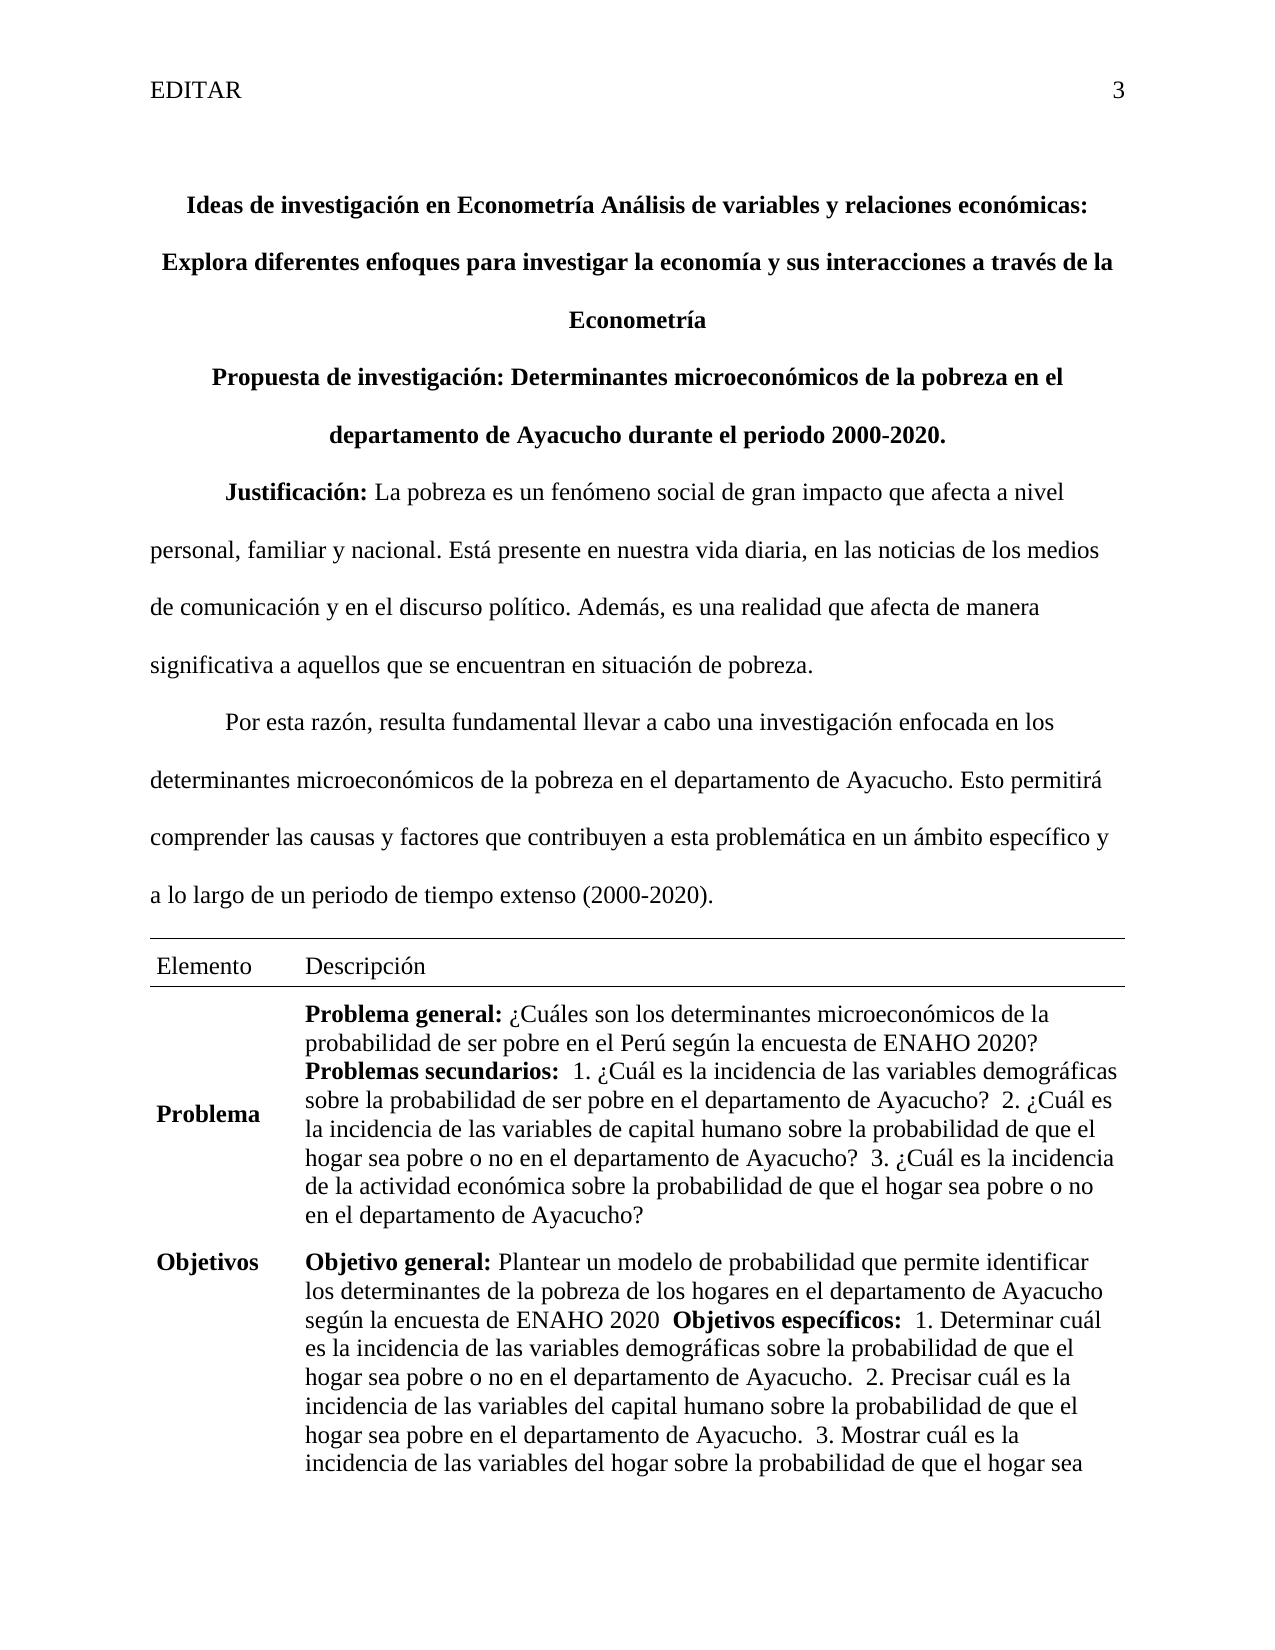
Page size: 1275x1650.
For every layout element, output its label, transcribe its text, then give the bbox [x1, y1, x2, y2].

table_header Elemento [150, 939, 299, 986]
text Por esta razón, resulta fundamental llevar a cabo una investigación enfocada en los determinantes microeconómicos de la pobreza en el departamento de Ayacucho. Esto permitirá comprender las causas y factores que contribuyen a esta problemática en un ámbito específico y a lo largo de un periodo de tiempo extenso (2000-2020). [150, 707, 1125, 909]
table_cell Problema general: ¿Cuáles son los determinantes microeconómicos de la probabilidad de ser pobre en el Perú según la encuesta de ENAHO 2020? Problemas secundarios: 1. ¿Cuál es la incidencia de las variables demográficas sobre la probabilidad de ser pobre en el departamento de Ayacucho? 2. ¿Cuál es la incidencia de las variables de capital humano sobre la probabilidad de que el hogar sea pobre o no en el departamento de Ayacucho? 3. ¿Cuál es la incidencia de la actividad económica sobre la probabilidad de que el hogar sea pobre o no en el departamento de Ayacucho? [299, 987, 1125, 1235]
subtitle Ideas de investigación en Econometría Análisis de variables y relaciones económicas: Explora diferentes enfoques para investigar la economía y sus interacciones a través de la Econometría [150, 190, 1125, 334]
table_header Descripción [299, 939, 1125, 986]
subtitle Propuesta de investigación: Determinantes microeconómicos de la pobreza en el departamento de Ayacucho durante el periodo 2000-2020. [150, 362, 1125, 449]
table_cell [299, 1235, 1125, 1483]
text Justificación: La pobreza es un fenómeno social de gran impacto que afecta a nivel personal, familiar y nacional. Está presente en nuestra vida diaria, en las noticias de los medios de comunicación y en el discurso político. Además, es una realidad que afecta de manera significativa a aquellos que se encuentran en situación de pobreza. [150, 477, 1125, 679]
table_cell Objetivos [150, 1235, 299, 1483]
table_cell Problema [150, 987, 299, 1235]
